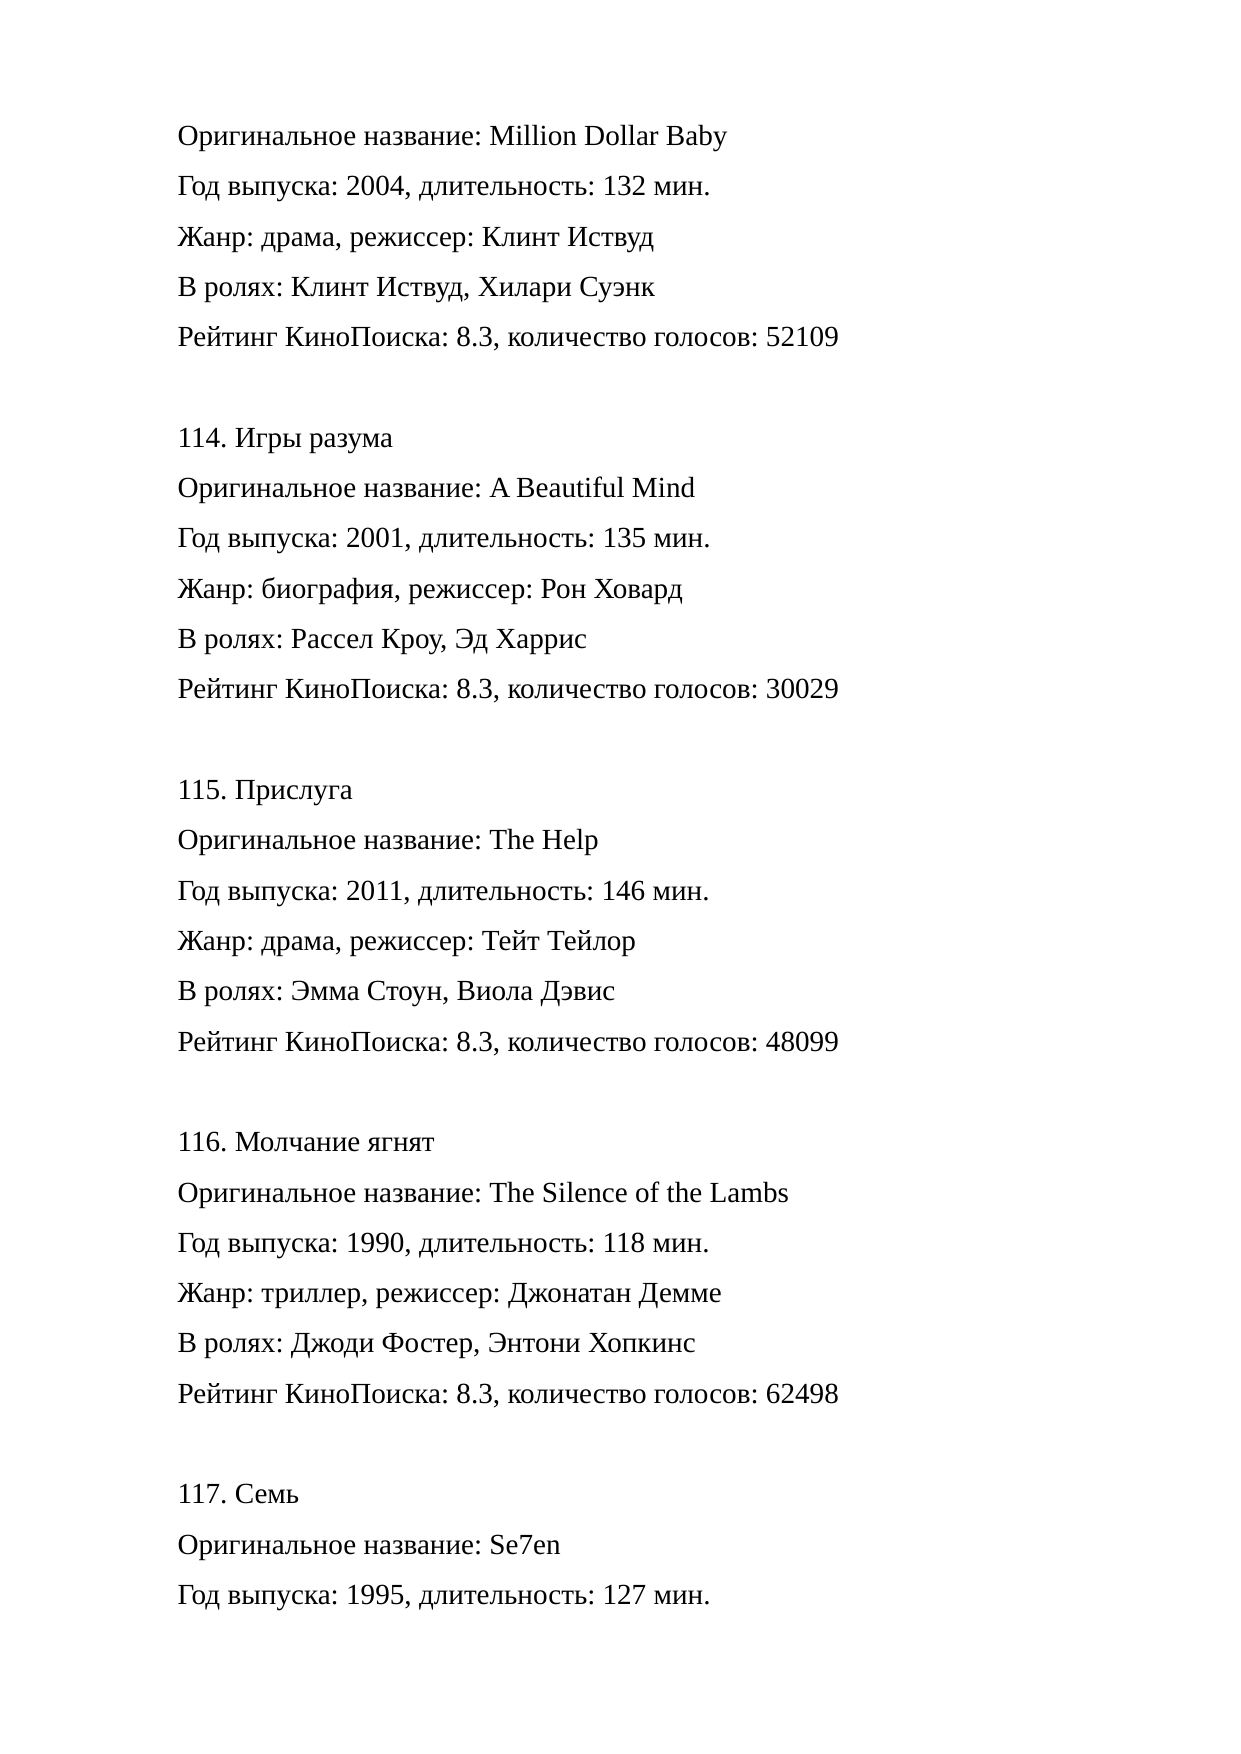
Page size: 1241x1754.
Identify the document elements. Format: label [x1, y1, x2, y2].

text [177, 118, 1152, 1611]
